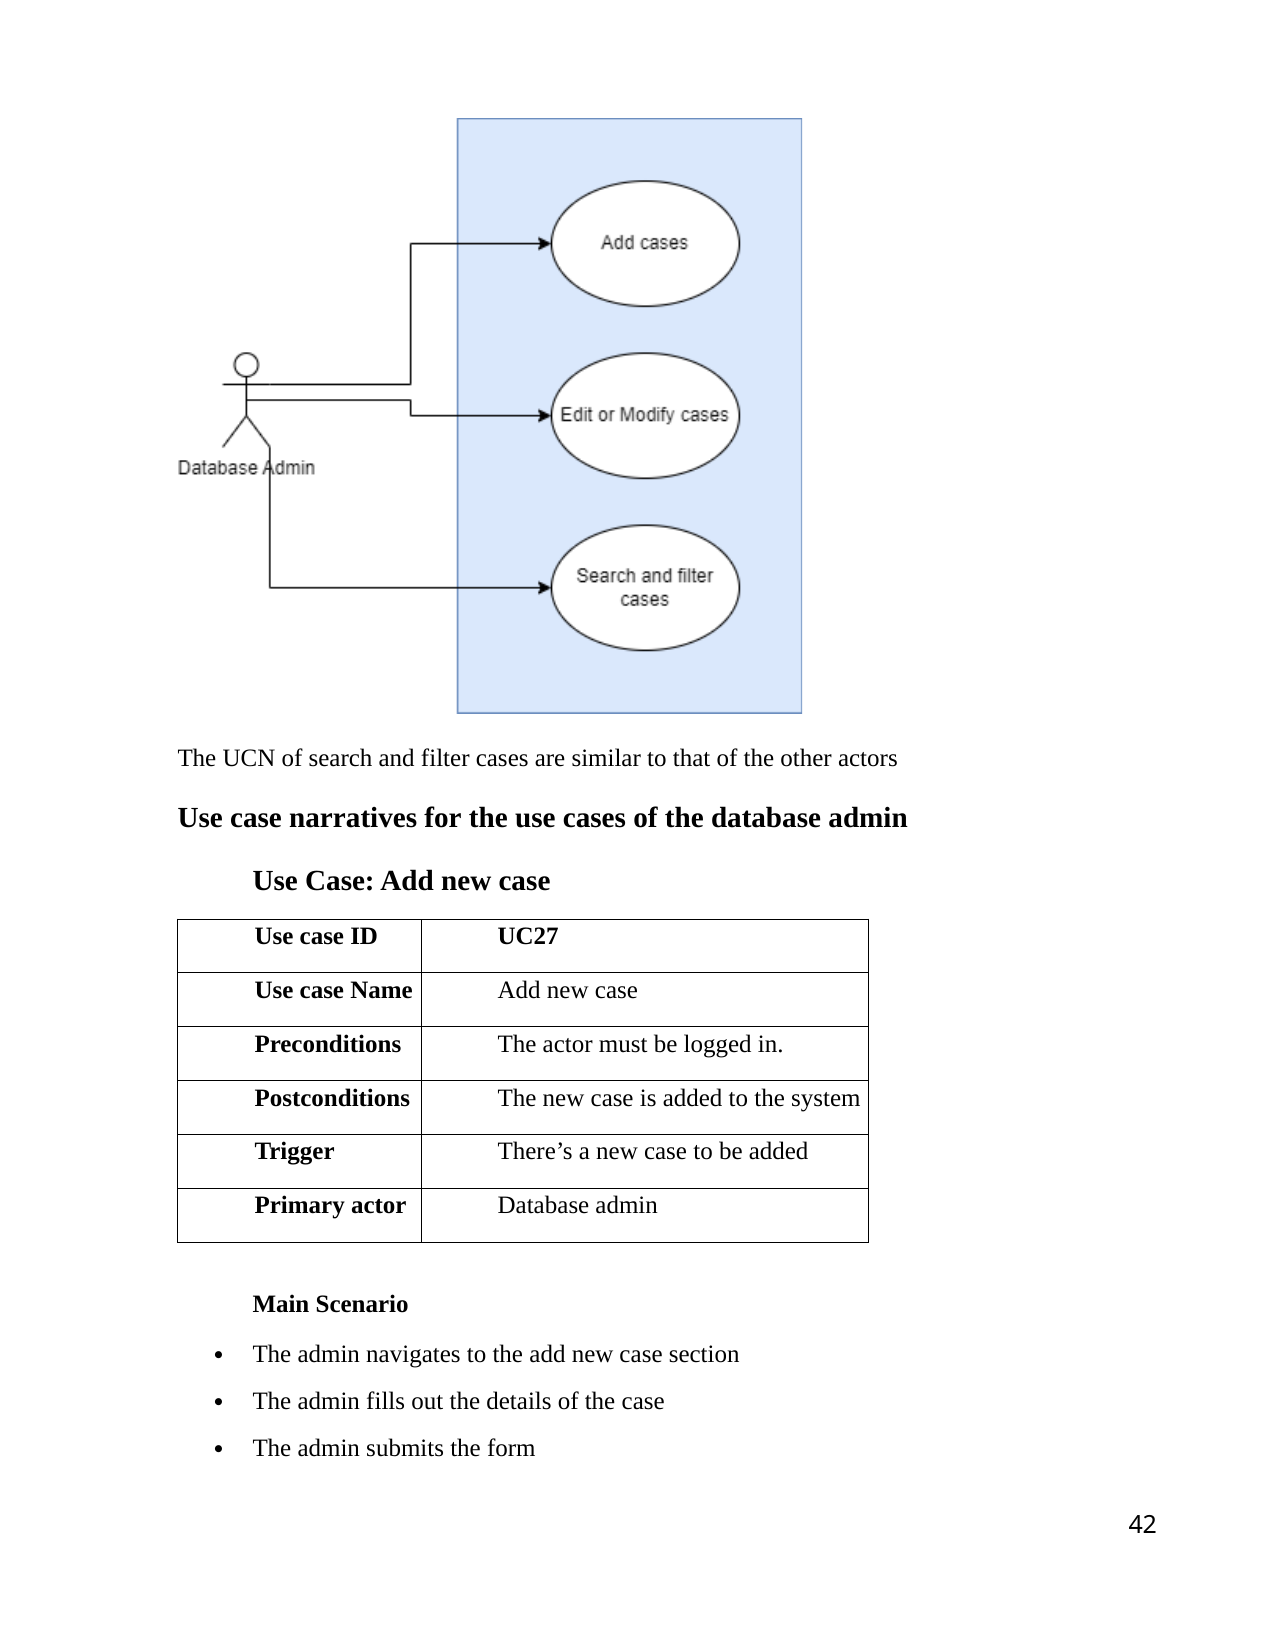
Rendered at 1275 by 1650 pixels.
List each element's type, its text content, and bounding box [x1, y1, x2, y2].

table_cell The actor must be logged in. [422, 1027, 868, 1080]
list The admin fills out the details of the case [215, 1386, 1157, 1415]
table_cell Primary actor [178, 1189, 421, 1242]
list The admin submits the form [215, 1433, 1157, 1462]
table_header UC27 [422, 920, 868, 972]
picture [177, 118, 803, 714]
text Main Scenario [177, 1289, 1157, 1318]
table_cell Postconditions [178, 1081, 421, 1134]
table_cell Use case Name [178, 973, 421, 1026]
table_cell Add new case [422, 973, 868, 1026]
text Use Case: Add new case [177, 863, 1157, 897]
table_cell Preconditions [178, 1027, 421, 1080]
table_cell Trigger [178, 1135, 421, 1188]
table_cell There’s a new case to be added [422, 1135, 868, 1188]
table_header Use case ID [178, 920, 421, 972]
text Use case narratives for the use cases of the database admin [177, 801, 1157, 834]
text The UCN of search and filter cases are similar to that of the other actors [177, 743, 1157, 771]
list The admin navigates to the add new case section [215, 1339, 1157, 1368]
table_cell Database admin [422, 1189, 868, 1242]
table_cell The new case is added to the system [422, 1081, 868, 1134]
